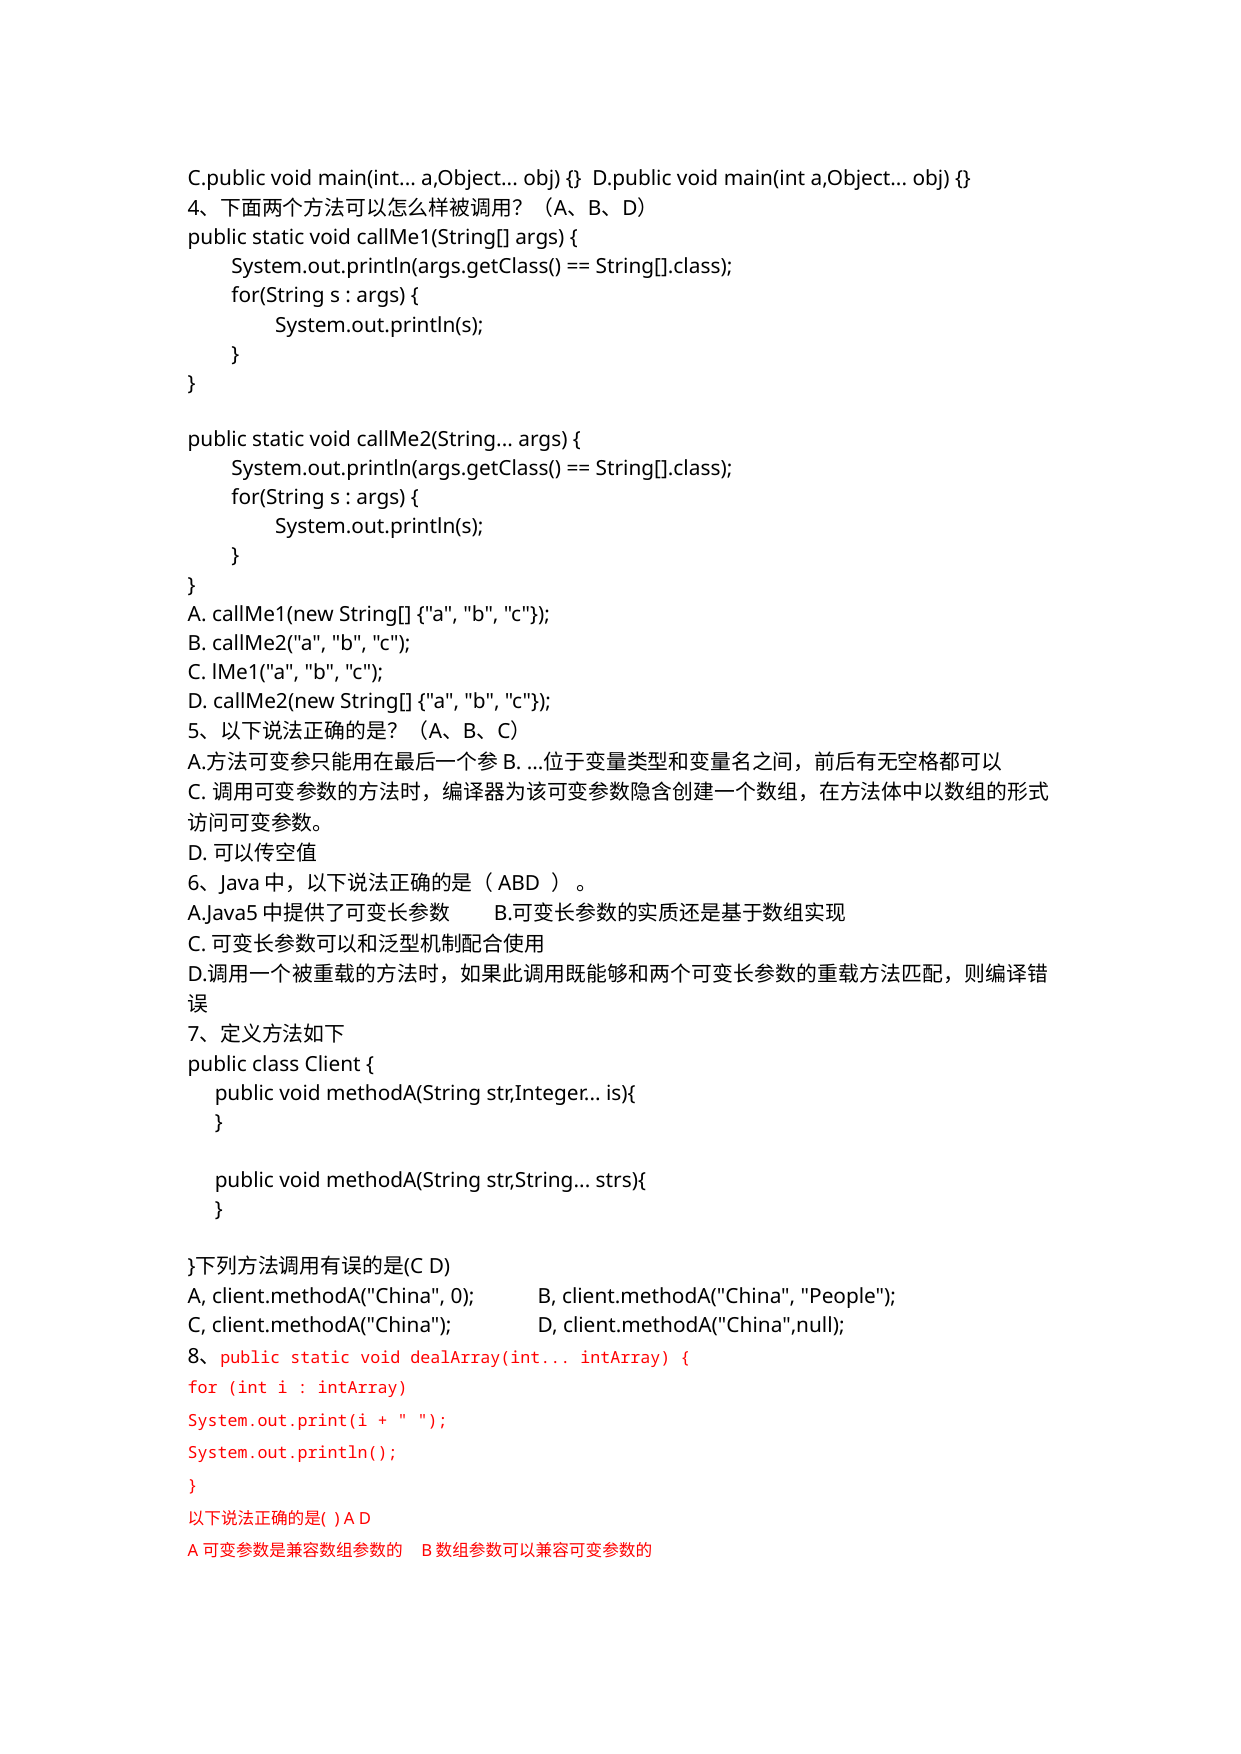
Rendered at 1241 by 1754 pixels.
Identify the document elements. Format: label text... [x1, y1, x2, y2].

text A.方法可变参只能用在最后一个参B. ...位于变量类型和变量名之间，前后有无空格都可以 [187, 745, 1053, 775]
text } [187, 1194, 1053, 1223]
text System.out.println(); [187, 1436, 1053, 1468]
text D. 可以传空值 [187, 836, 1053, 866]
text B. callMe2("a", "b", "c"); [187, 627, 1053, 656]
text A. callMe1(new String[] {"a", "b", "c"}); [187, 598, 1053, 627]
text C, client.methodA("China"); D, client.methodA("China",null); [187, 1309, 1053, 1338]
text C. lMe1("a", "b", "c"); [187, 656, 1053, 686]
text } [187, 1106, 1053, 1136]
text public static void callMe1(String[] args) { [187, 221, 1053, 251]
text 6、Java中，以下说法正确的是（ ABD ） 。 [187, 866, 1053, 897]
text 7、定义方法如下 [187, 1018, 1053, 1048]
text public class Client { [187, 1048, 1053, 1077]
text System.out.print(i + " "); [187, 1403, 1053, 1436]
text D. callMe2(new String[] {"a", "b", "c"}); [187, 686, 1053, 715]
text public static void callMe2(String... args) { [187, 423, 1053, 452]
text } [187, 338, 1053, 367]
text 以下说法正确的是( ) A D [187, 1501, 1053, 1533]
text System.out.println(s); [187, 309, 1053, 338]
text } [187, 569, 1053, 598]
text System.out.println(args.getClass() == String[].class); [187, 251, 1053, 280]
text C. 可变长参数可以和泛型机制配合使用 [187, 927, 1053, 957]
text C.public void main(int... a,Object... obj) {} D.public void main(int a,Object... obj) {} [187, 162, 1053, 191]
text System.out.println(s); [187, 511, 1053, 540]
text 5、以下说法正确的是？（A、B、C） [187, 715, 1053, 745]
text for(String s : args) { [187, 280, 1053, 309]
text A 可变参数是兼容数组参数的 B数组参数可以兼容可变参数的 [187, 1533, 1053, 1566]
text 4、下面两个方法可以怎么样被调用？（A、B、D） [187, 191, 1053, 221]
text for (int i : intArray) [187, 1371, 1053, 1403]
text 8、public static void dealArray(int... intArray) { [187, 1338, 1053, 1371]
text A.Java5中提供了可变长参数 B.可变长参数的实质还是基于数组实现 [187, 897, 1053, 927]
text public void methodA(String str,String... strs){ [187, 1165, 1053, 1194]
text public void methodA(String str,Integer... is){ [187, 1077, 1053, 1106]
text A, client.methodA("China", 0); B, client.methodA("China", "People"); [187, 1280, 1053, 1309]
text }下列方法调用有误的是(C D) [187, 1250, 1053, 1280]
text System.out.println(args.getClass() == String[].class); [187, 452, 1053, 481]
text C. 调用可变参数的方法时，编译器为该可变参数隐含创建一个数组，在方法体中以数组的形式访问可变参数。 [187, 775, 1053, 836]
text } [187, 540, 1053, 569]
text D.调用一个被重载的方法时，如果此调用既能够和两个可变长参数的重载方法匹配，则编译错误 [187, 957, 1053, 1018]
text for(String s : args) { [187, 481, 1053, 511]
text } [187, 1468, 1053, 1501]
text } [187, 367, 1053, 396]
